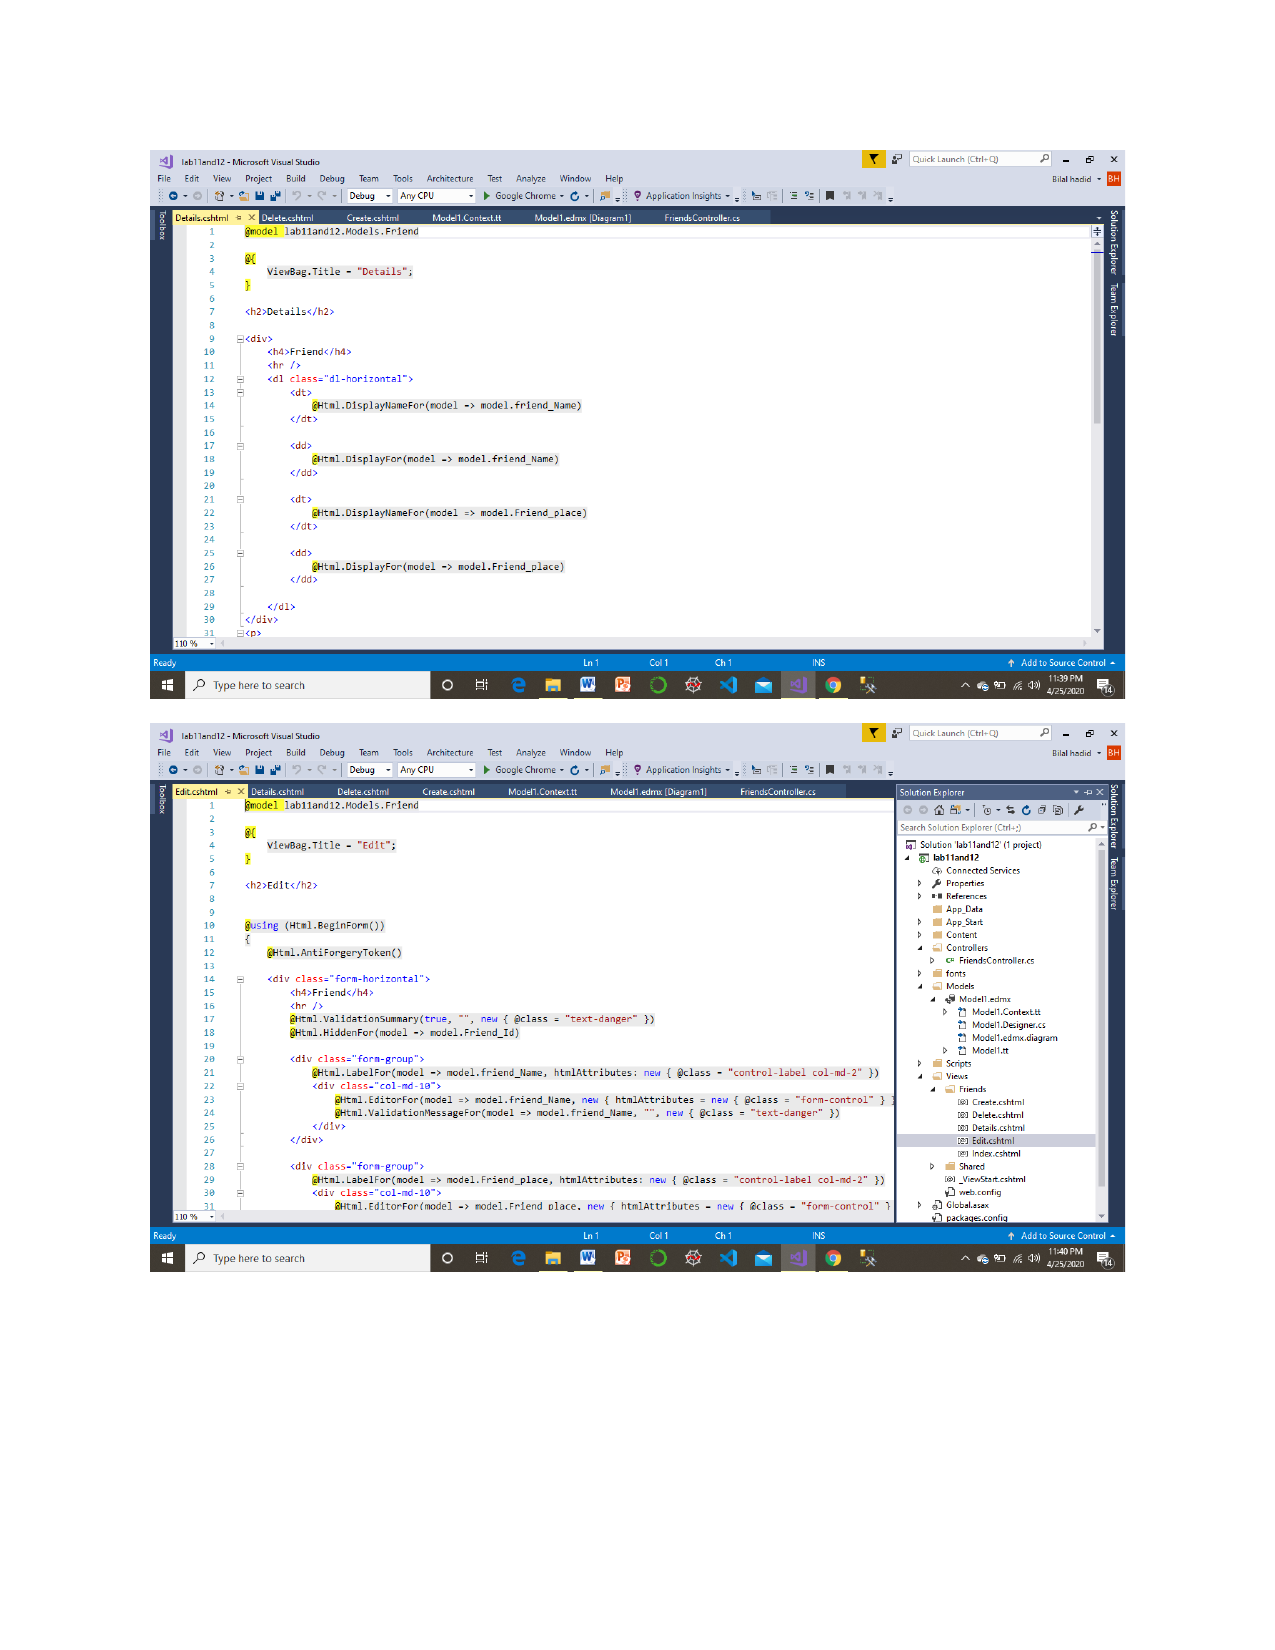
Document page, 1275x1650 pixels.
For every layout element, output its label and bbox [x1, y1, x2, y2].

picture [150, 723, 1125, 1272]
picture [150, 150, 1125, 699]
